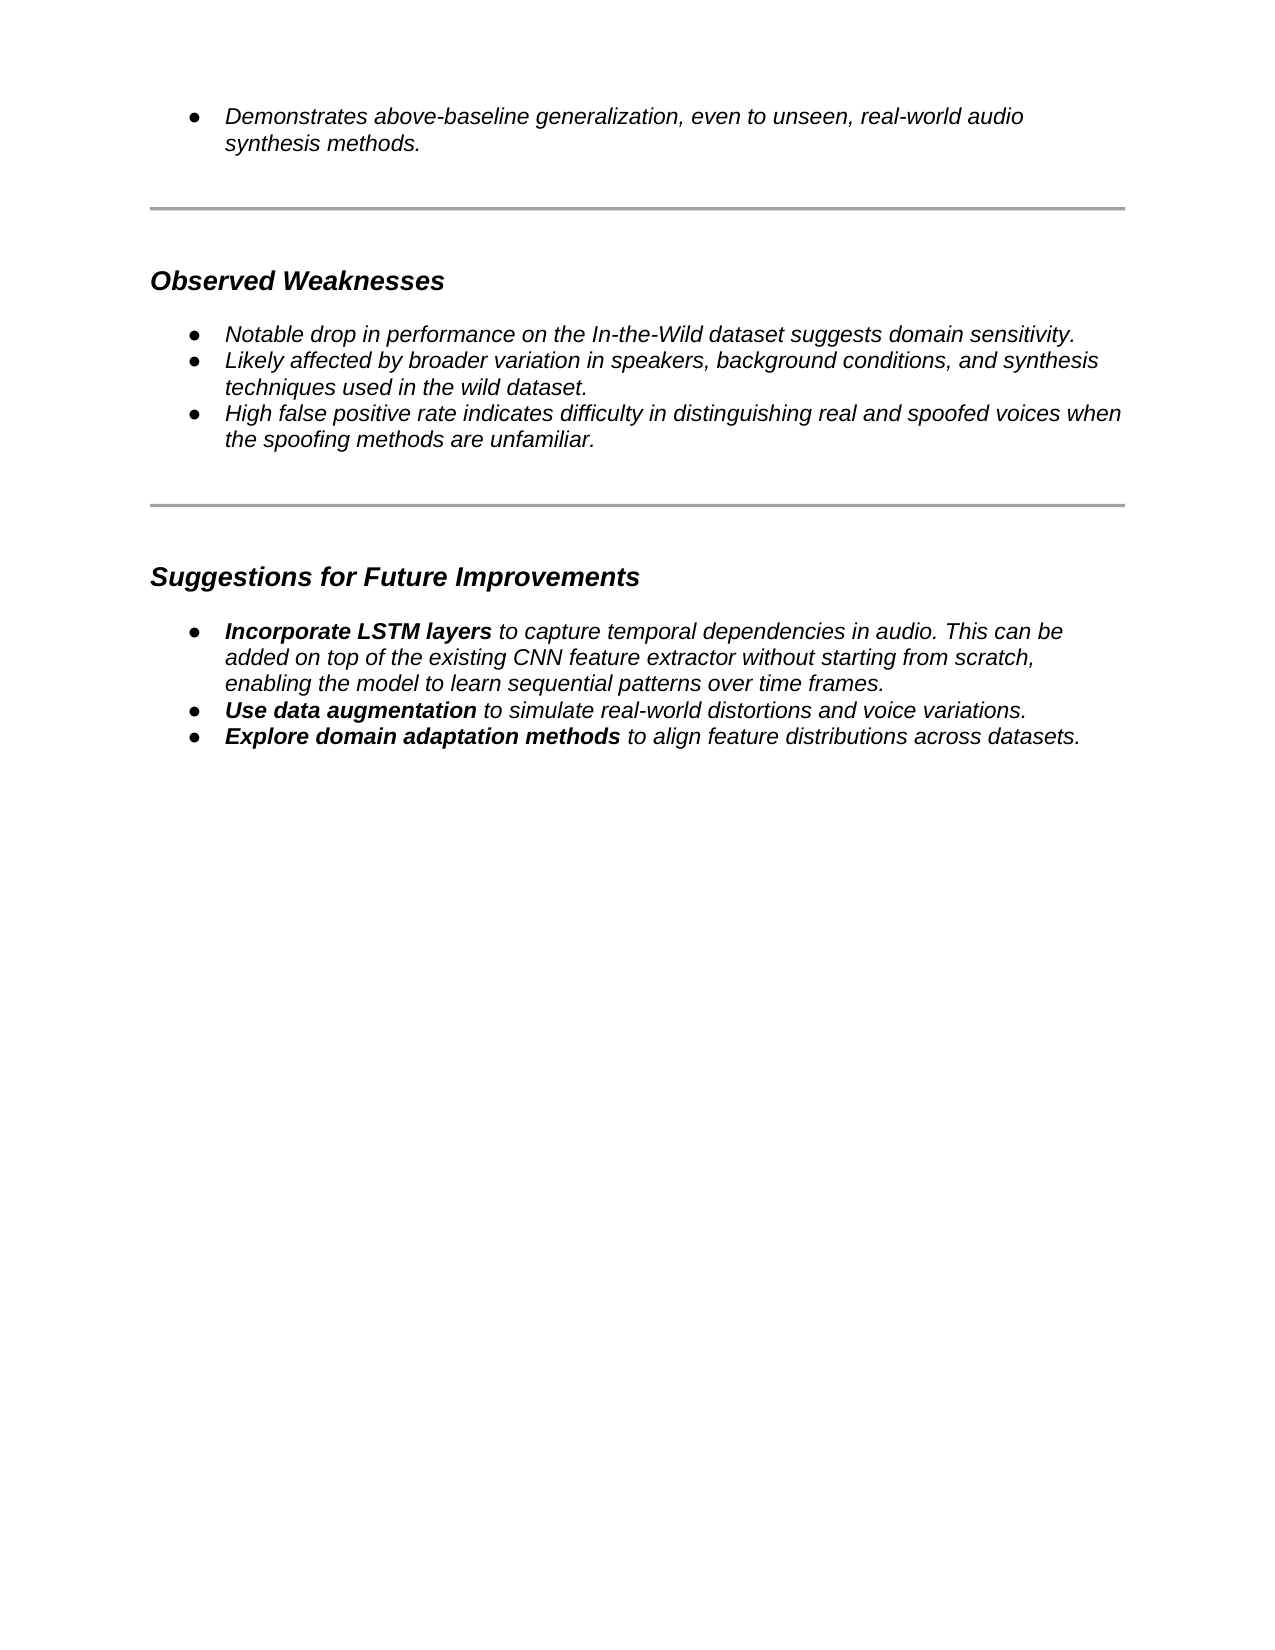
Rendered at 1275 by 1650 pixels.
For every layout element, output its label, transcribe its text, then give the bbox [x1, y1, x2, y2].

list Incorporate LSTM layers to capture temporal dependencies in audio. This can be added on top of the existing CNN feature extractor without starting from scratch, enabling the model to learn sequential patterns over time frames. [187, 618, 1125, 697]
list Likely affected by broader variation in speakers, background conditions, and synthesis techniques used in the wild dataset. [187, 347, 1125, 400]
subtitle Observed Weaknesses [150, 264, 1125, 296]
subtitle Suggestions for Future Improvements [150, 561, 1125, 593]
list High false positive rate indicates difficulty in distinguishing real and spoofed voices when the spoofing methods are unfamiliar. [187, 400, 1125, 479]
list Explore domain adaptation methods to align feature distributions across datasets. [187, 723, 1125, 749]
list Notable drop in performance on the In-the-Wild dataset suggests domain sensitivity. [187, 321, 1125, 347]
list Demonstrates above-baseline generalization, even to unseen, real-world audio synthesis methods. [187, 103, 1125, 182]
list Use data augmentation to simulate real-world distortions and voice variations. [187, 697, 1125, 723]
